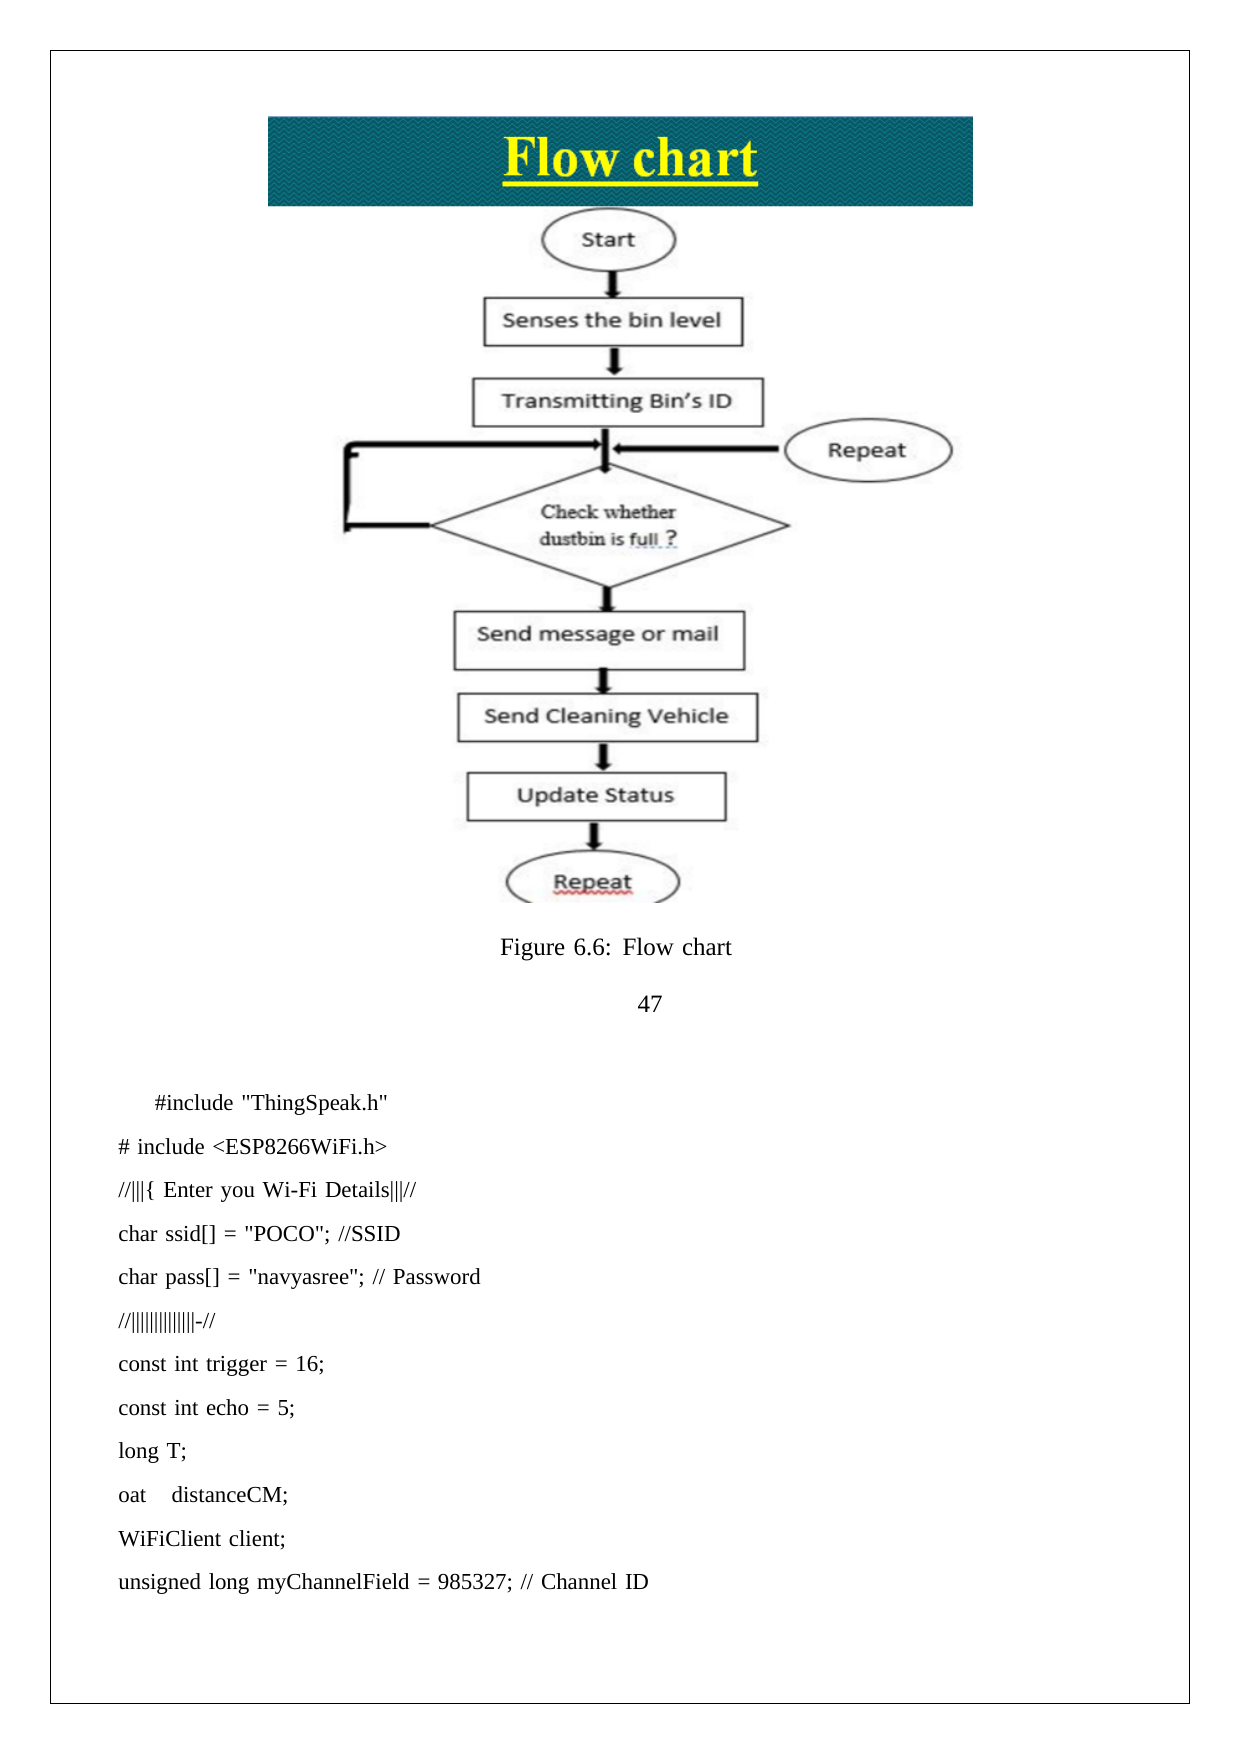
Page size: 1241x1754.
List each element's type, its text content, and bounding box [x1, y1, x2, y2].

text char ssid[] = "POCO"; //SSID [118, 1220, 1094, 1246]
text WiFiClient client; [118, 1524, 1094, 1551]
picture [268, 116, 973, 903]
text #include "ThingSpeak.h" [154, 1089, 1094, 1116]
text const int echo = 5; [118, 1394, 1094, 1420]
text //||||||||||||||-// [118, 1307, 1094, 1333]
text const int trigger = 16; [118, 1350, 1094, 1377]
text char pass[] = "navyasree"; // Password [118, 1263, 1094, 1290]
text //|||{ Enter you Wi-Fi Details|||// [118, 1176, 1094, 1203]
list include <ESP8266WiFi.h> [118, 1133, 1094, 1159]
text 47 [500, 989, 1094, 1018]
text unsigned long myChannelField = 985327; // Channel ID [118, 1568, 1094, 1594]
text long T; [118, 1437, 1094, 1464]
text oat distanceCM; [118, 1481, 1094, 1507]
text Figure 6.6: Flow chart [500, 932, 1094, 961]
